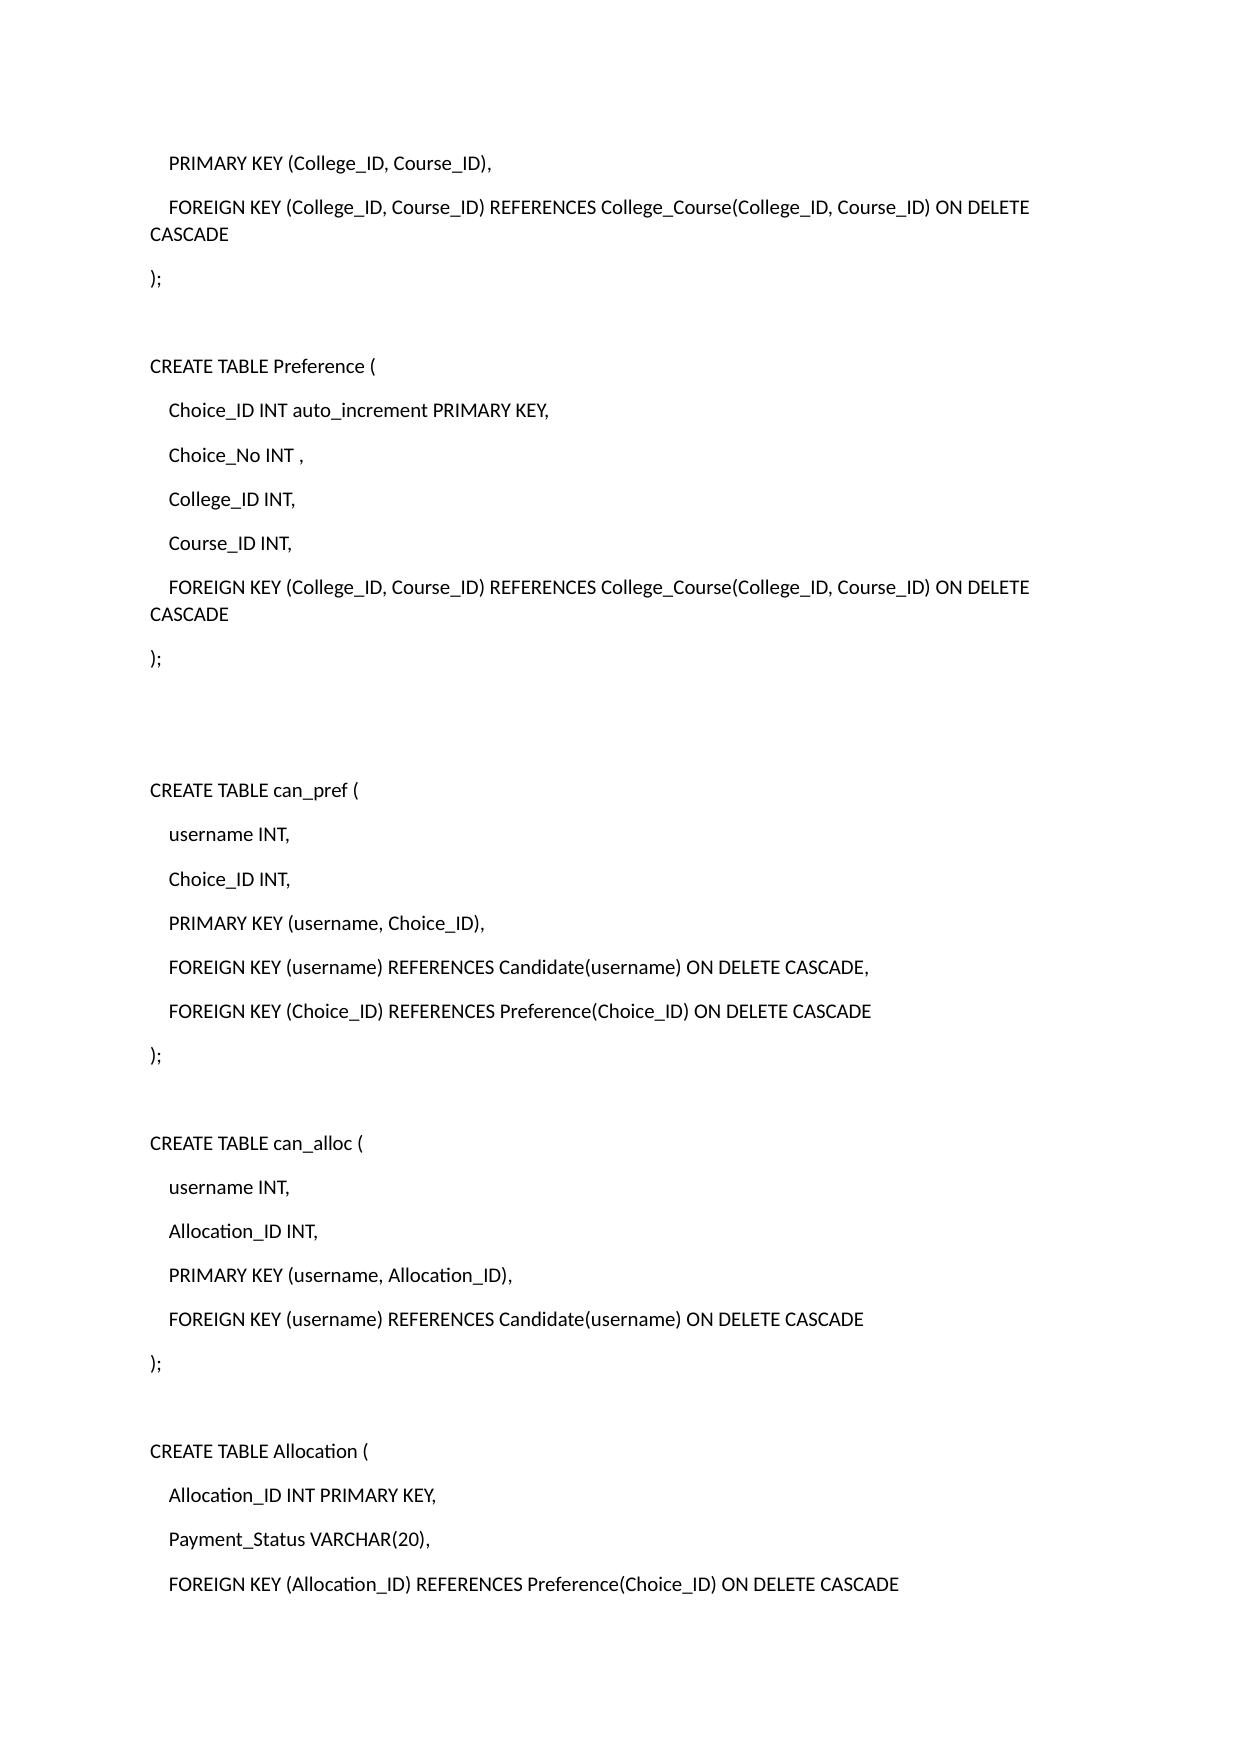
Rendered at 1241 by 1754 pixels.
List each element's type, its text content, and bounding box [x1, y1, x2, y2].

text ); [150, 1042, 1090, 1067]
text Payment_Status VARCHAR(20), [150, 1527, 1090, 1552]
text FOREIGN KEY (username) REFERENCES Candidate(username) ON DELETE CASCADE, [150, 954, 1090, 979]
text CREATE TABLE can_pref ( [150, 778, 1090, 803]
text Allocation_ID INT PRIMARY KEY, [150, 1483, 1090, 1508]
text FOREIGN KEY (Choice_ID) REFERENCES Preference(Choice_ID) ON DELETE CASCADE [150, 998, 1090, 1023]
text ); [150, 266, 1090, 291]
text ); [150, 645, 1090, 671]
text FOREIGN KEY (College_ID, Course_ID) REFERENCES College_Course(College_ID, Course_ID) ON DELETE CASCADE [150, 194, 1090, 247]
text Choice_No INT , [150, 442, 1090, 467]
text username INT, [150, 822, 1090, 847]
text PRIMARY KEY (College_ID, Course_ID), [150, 150, 1090, 175]
text Choice_ID INT, [150, 866, 1090, 891]
text CREATE TABLE Allocation ( [150, 1438, 1090, 1464]
text PRIMARY KEY (username, Choice_ID), [150, 910, 1090, 935]
text ); [150, 1350, 1090, 1376]
text Course_ID INT, [150, 530, 1090, 555]
text FOREIGN KEY (username) REFERENCES Candidate(username) ON DELETE CASCADE [150, 1306, 1090, 1332]
text PRIMARY KEY (username, Allocation_ID), [150, 1262, 1090, 1288]
text CREATE TABLE can_alloc ( [150, 1130, 1090, 1156]
text College_ID INT, [150, 486, 1090, 511]
text username INT, [150, 1174, 1090, 1199]
text CREATE TABLE Preference ( [150, 354, 1090, 379]
text FOREIGN KEY (College_ID, Course_ID) REFERENCES College_Course(College_ID, Course_ID) ON DELETE CASCADE [150, 574, 1090, 627]
text Choice_ID INT auto_increment PRIMARY KEY, [150, 398, 1090, 423]
text FOREIGN KEY (Allocation_ID) REFERENCES Preference(Choice_ID) ON DELETE CASCADE [150, 1571, 1090, 1596]
text Allocation_ID INT, [150, 1218, 1090, 1244]
